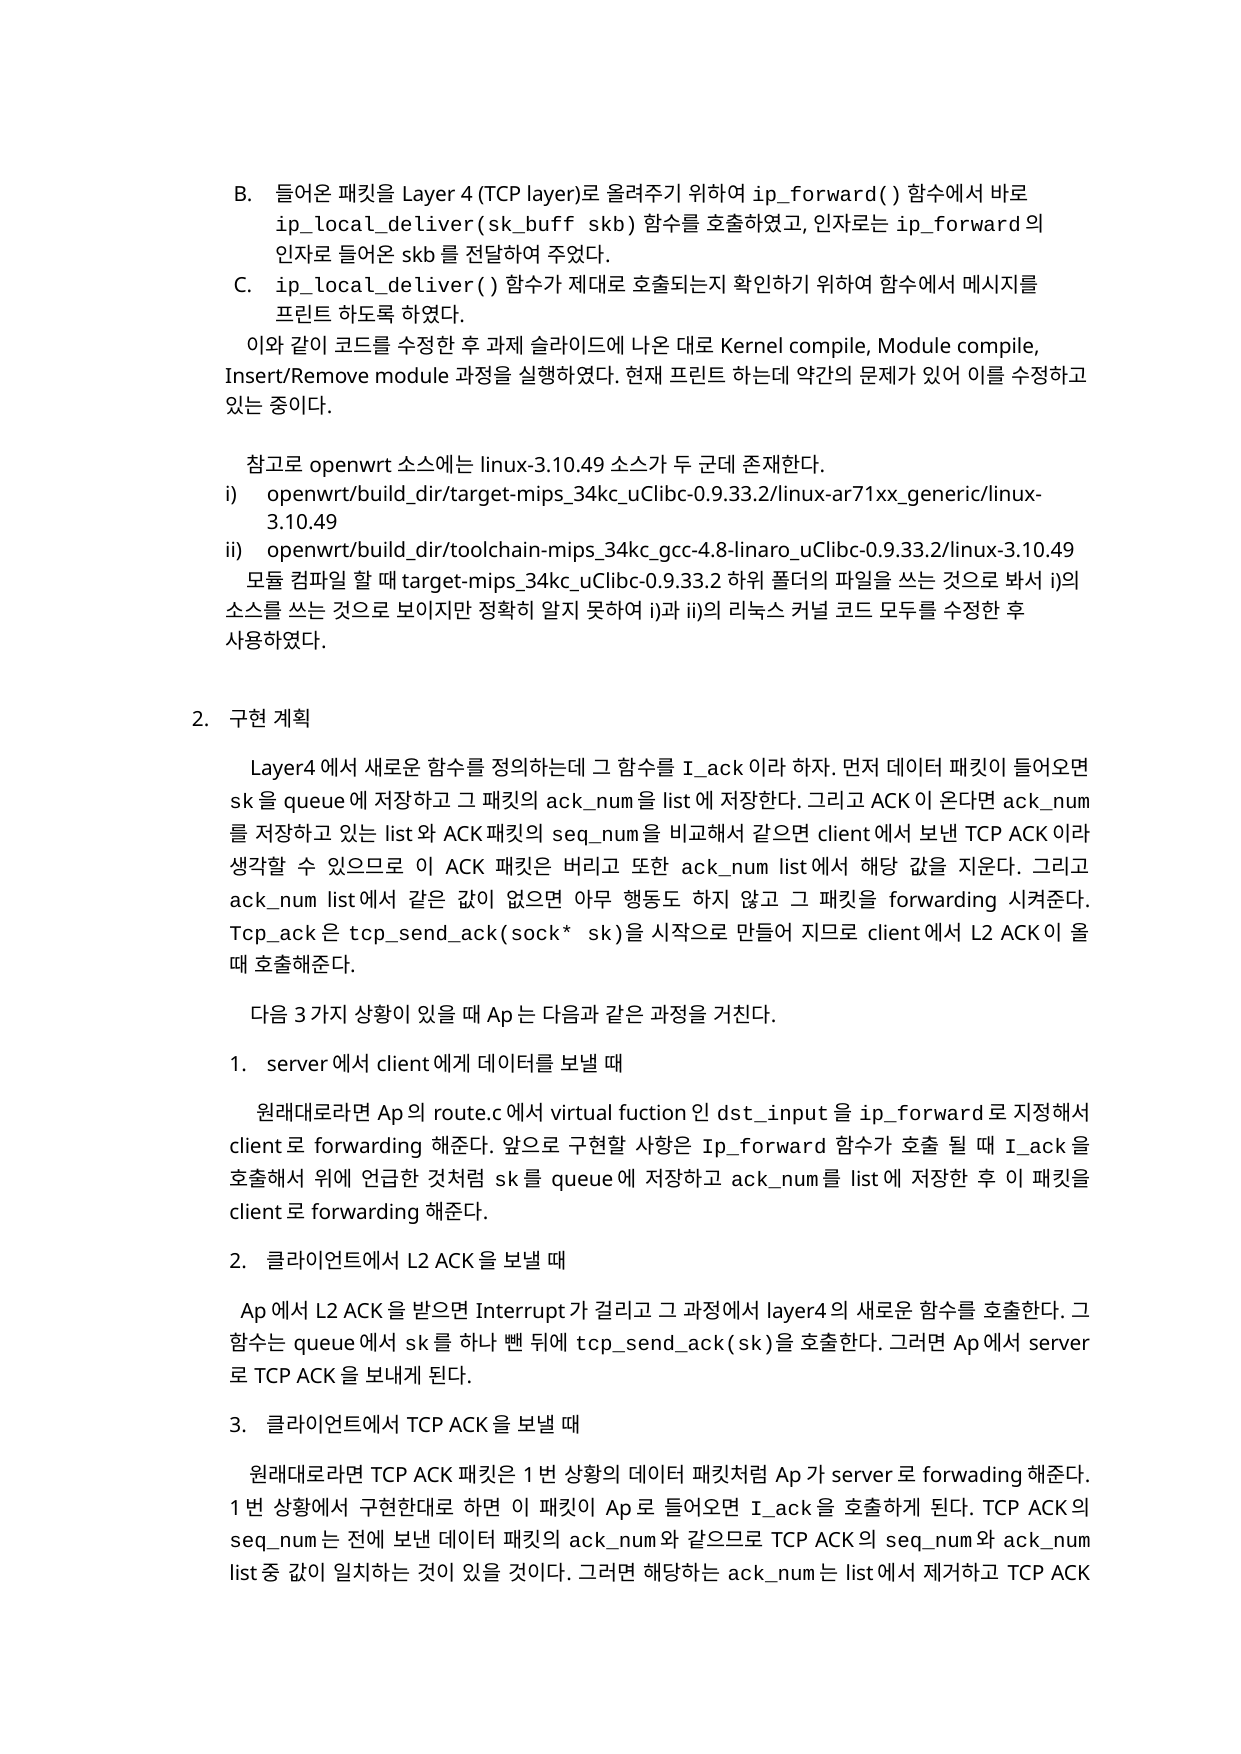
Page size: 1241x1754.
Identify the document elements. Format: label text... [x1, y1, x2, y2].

list 참고로 openwrt 소스에는 linux-3.10.49 소스가 두 군데 존재한다. [225, 448, 1090, 479]
text Layer4에서 새로운 함수를 정의하는데 그 함수를 I_ack이라 하자. 먼저 데이터 패킷이 들어오면 sk을 queue에 저장하고 그 패킷의 ack_num을 list에 저장한다. 그리고 ACK이 온다면 ack_num를 저장하고 있는 list와 ACK패킷의 seq_num을 비교해서 같으면 client에서 보낸 TCP ACK이라 생각할 수 있으므로 이 ACK 패킷은 버리고 또한 ack_num list에서 해당 값을 지운다. 그리고 ack_num list에서 같은 값이 없으면 아무 행동도 하지 않고 그 패킷을 forwarding 시켜준다. Tcp_ack은 tcp_send_ack(sock* sk)을 시작으로 만들어 지므로 client에서 L2 ACK이 올 때 호출해준다. [229, 752, 1090, 979]
list ip_local_deliver() 함수가 제대로 호출되는지 확인하기 위하여 함수에서 메시지를 프린트 하도록 하였다. [233, 268, 1090, 329]
list server에서 client에게 데이터를 보낼 때 [229, 1047, 1090, 1078]
list 클라이언트에서 TCP ACK을 보낼 때 [229, 1409, 1090, 1439]
list openwrt/build_dir/target-mips_34kc_uClibc-0.9.33.2/linux-ar71xx_generic/linux-3.10.49 [225, 479, 1090, 536]
list 구현 계획 [192, 702, 1090, 733]
list 원래대로라면 Ap의 route.c에서 virtual fuction인 dst_input을 ip_forward로 지정해서 client로 forwarding 해준다. 앞으로 구현할 사항은 Ip_forward 함수가 호출 될 때 I_ack을 호출해서 위에 언급한 것처럼 sk를 queue에 저장하고 ack_num를 list에 저장한 후 이 패킷을 client로 forwarding 해준다. [229, 1097, 1090, 1225]
list 클라이언트에서 L2 ACK을 보낼 때 [229, 1244, 1090, 1275]
list 들어온 패킷을 Layer 4 (TCP layer)로 올려주기 위하여 ip_forward() 함수에서 바로 ip_local_deliver(sk_buff skb) 함수를 호출하였고, 인자로는 ip_forward의 인자로 들어온 skb를 전달하여 주었다. [233, 177, 1090, 268]
list 이와 같이 코드를 수정한 후 과제 슬라이드에 나온 대로 Kernel compile, Module compile, Insert/Remove module 과정을 실행하였다. 현재 프린트 하는데 약간의 문제가 있어 이를 수정하고 있는 중이다. [225, 329, 1090, 420]
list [229, 1458, 1090, 1587]
list Ap에서 L2 ACK을 받으면 Interrupt가 걸리고 그 과정에서 layer4의 새로운 함수를 호출한다. 그 함수는 queue에서 sk를 하나 뺀 뒤에 tcp_send_ack(sk)을 호출한다. 그러면 Ap에서 server로 TCP ACK을 보내게 된다. [229, 1294, 1090, 1390]
list openwrt/build_dir/toolchain-mips_34kc_gcc-4.8-linaro_uClibc-0.9.33.2/linux-3.10.49 [225, 536, 1090, 564]
list 모듈 컴파일 할 때target-mips_34kc_uClibc-0.9.33.2 하위 폴더의 파일을 쓰는 것으로 봐서 i)의 소스를 쓰는 것으로 보이지만 정확히 알지 못하여 i)과 ii)의 리눅스 커널 코드 모두를 수정한 후 사용하였다. [225, 564, 1090, 655]
text 다음 3가지 상황이 있을 때 Ap는 다음과 같은 과정을 거친다. [229, 998, 1090, 1028]
